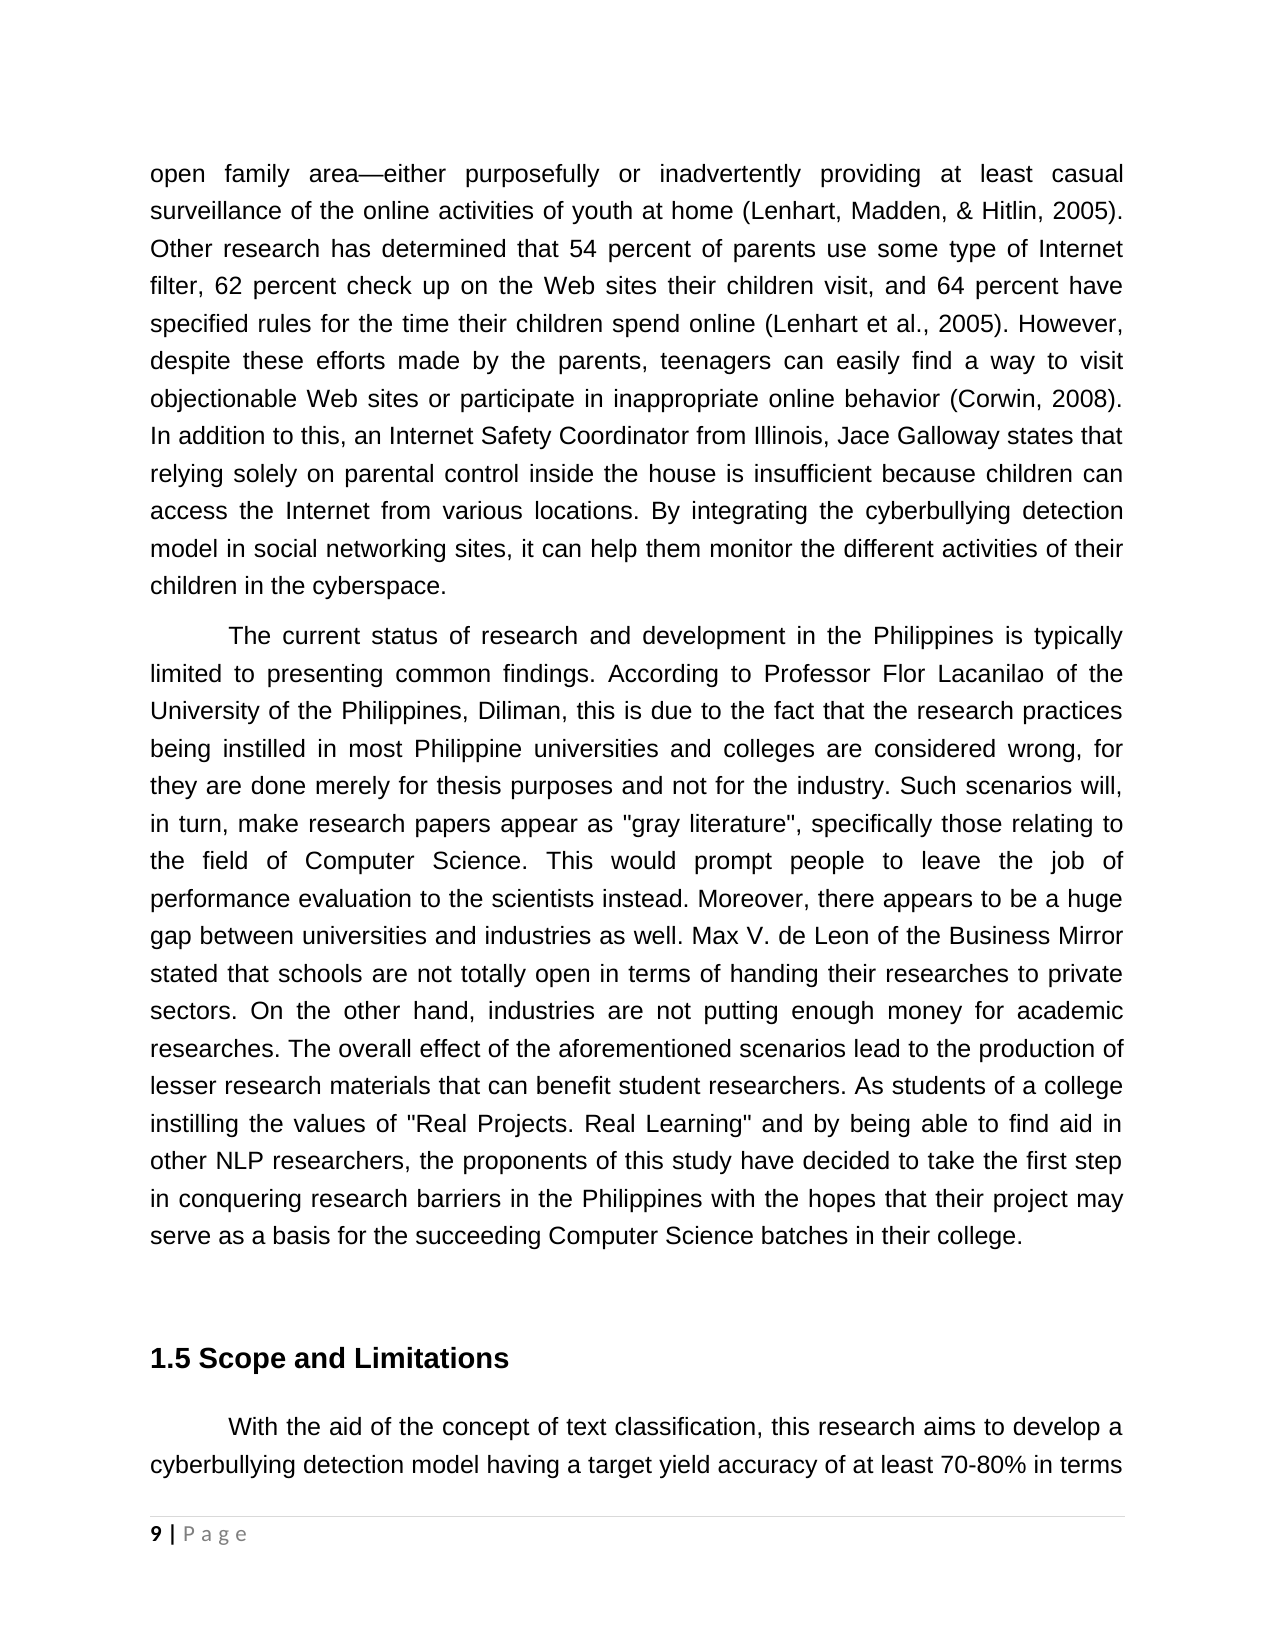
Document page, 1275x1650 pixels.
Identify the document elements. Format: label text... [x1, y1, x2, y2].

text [150, 1403, 1125, 1478]
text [150, 150, 1125, 600]
subtitle 1.5 Scope and Limitations [150, 1341, 1125, 1374]
text The current status of research and development in the Philippines is typically limited to presenting common findings. According to Professor Flor Lacanilao of the University of the Philippines, Diliman, this is due to the fact that the research practices being instilled in most Philippine universities and colleges are considered wrong, for they are done merely for thesis purposes and not for the industry. Such scenarios will, in turn, make research papers appear as "gray literature", specifically those relating to the field of Computer Science. This would prompt people to leave the job of performance evaluation to the scientists instead. Moreover, there appears to be a huge gap between universities and industries as well. Max V. de Leon of the Business Mirror stated that schools are not totally open in terms of handing their researches to private sectors. On the other hand, industries are not putting enough money for academic researches. The overall effect of the aforementioned scenarios lead to the production of lesser research materials that can benefit student researchers. As students of a college instilling the values of "Real Projects. Real Learning" and by being able to find aid in other NLP researchers, the proponents of this study have decided to take the first step in conquering research barriers in the Philippines with the hopes that their project may serve as a basis for the succeeding Computer Science batches in their college. [150, 612, 1125, 1250]
